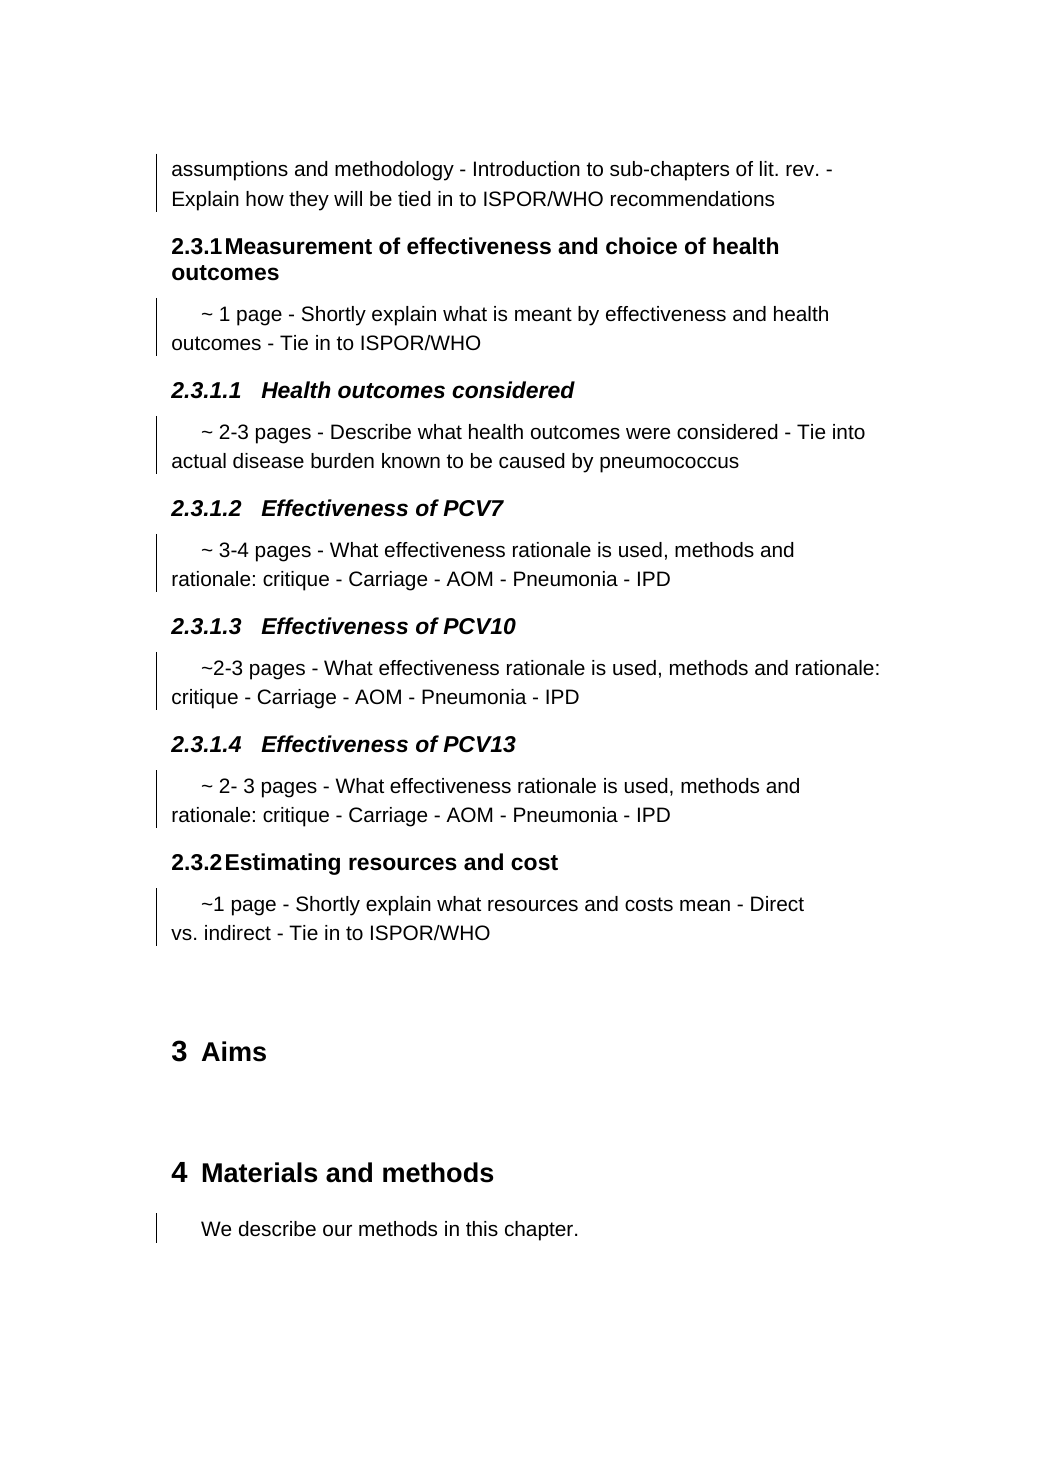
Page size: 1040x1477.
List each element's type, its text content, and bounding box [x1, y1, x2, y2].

subtitle Materials and methods [171, 1155, 886, 1188]
text ~ 2-3 pages - Describe what health outcomes were considered - Tie into actual disease burden known to be caused by pneumococcus [171, 416, 886, 474]
text ~1 page - Shortly explain what resources and costs mean - Direct vs. indirect - Tie in to ISPOR/WHO [171, 888, 886, 946]
text ~2-3 pages - What effectiveness rationale is used, methods and rationale: critique - Carriage - AOM - Pneumonia - IPD [171, 652, 886, 710]
subtitle Effectiveness of PCV13 [171, 731, 886, 757]
text We describe our methods in this chapter. [171, 1213, 886, 1243]
text ~ 1 page - Shortly explain what is meant by effectiveness and health outcomes - Tie in to ISPOR/WHO [171, 298, 886, 356]
subtitle Health outcomes considered [171, 377, 886, 403]
text ~ 2- 3 pages - What effectiveness rationale is used, methods and rationale: critique - Carriage - AOM - Pneumonia - IPD [171, 770, 886, 828]
subtitle Estimating resources and cost [171, 849, 886, 876]
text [171, 153, 886, 212]
subtitle Effectiveness of PCV10 [171, 613, 886, 639]
subtitle Measurement of effectiveness and choice of health outcomes [171, 233, 886, 285]
subtitle Effectiveness of PCV7 [171, 495, 886, 521]
text ~ 3-4 pages - What effectiveness rationale is used, methods and rationale: critique - Carriage - AOM - Pneumonia - IPD [171, 534, 886, 592]
subtitle Aims [171, 1034, 886, 1067]
